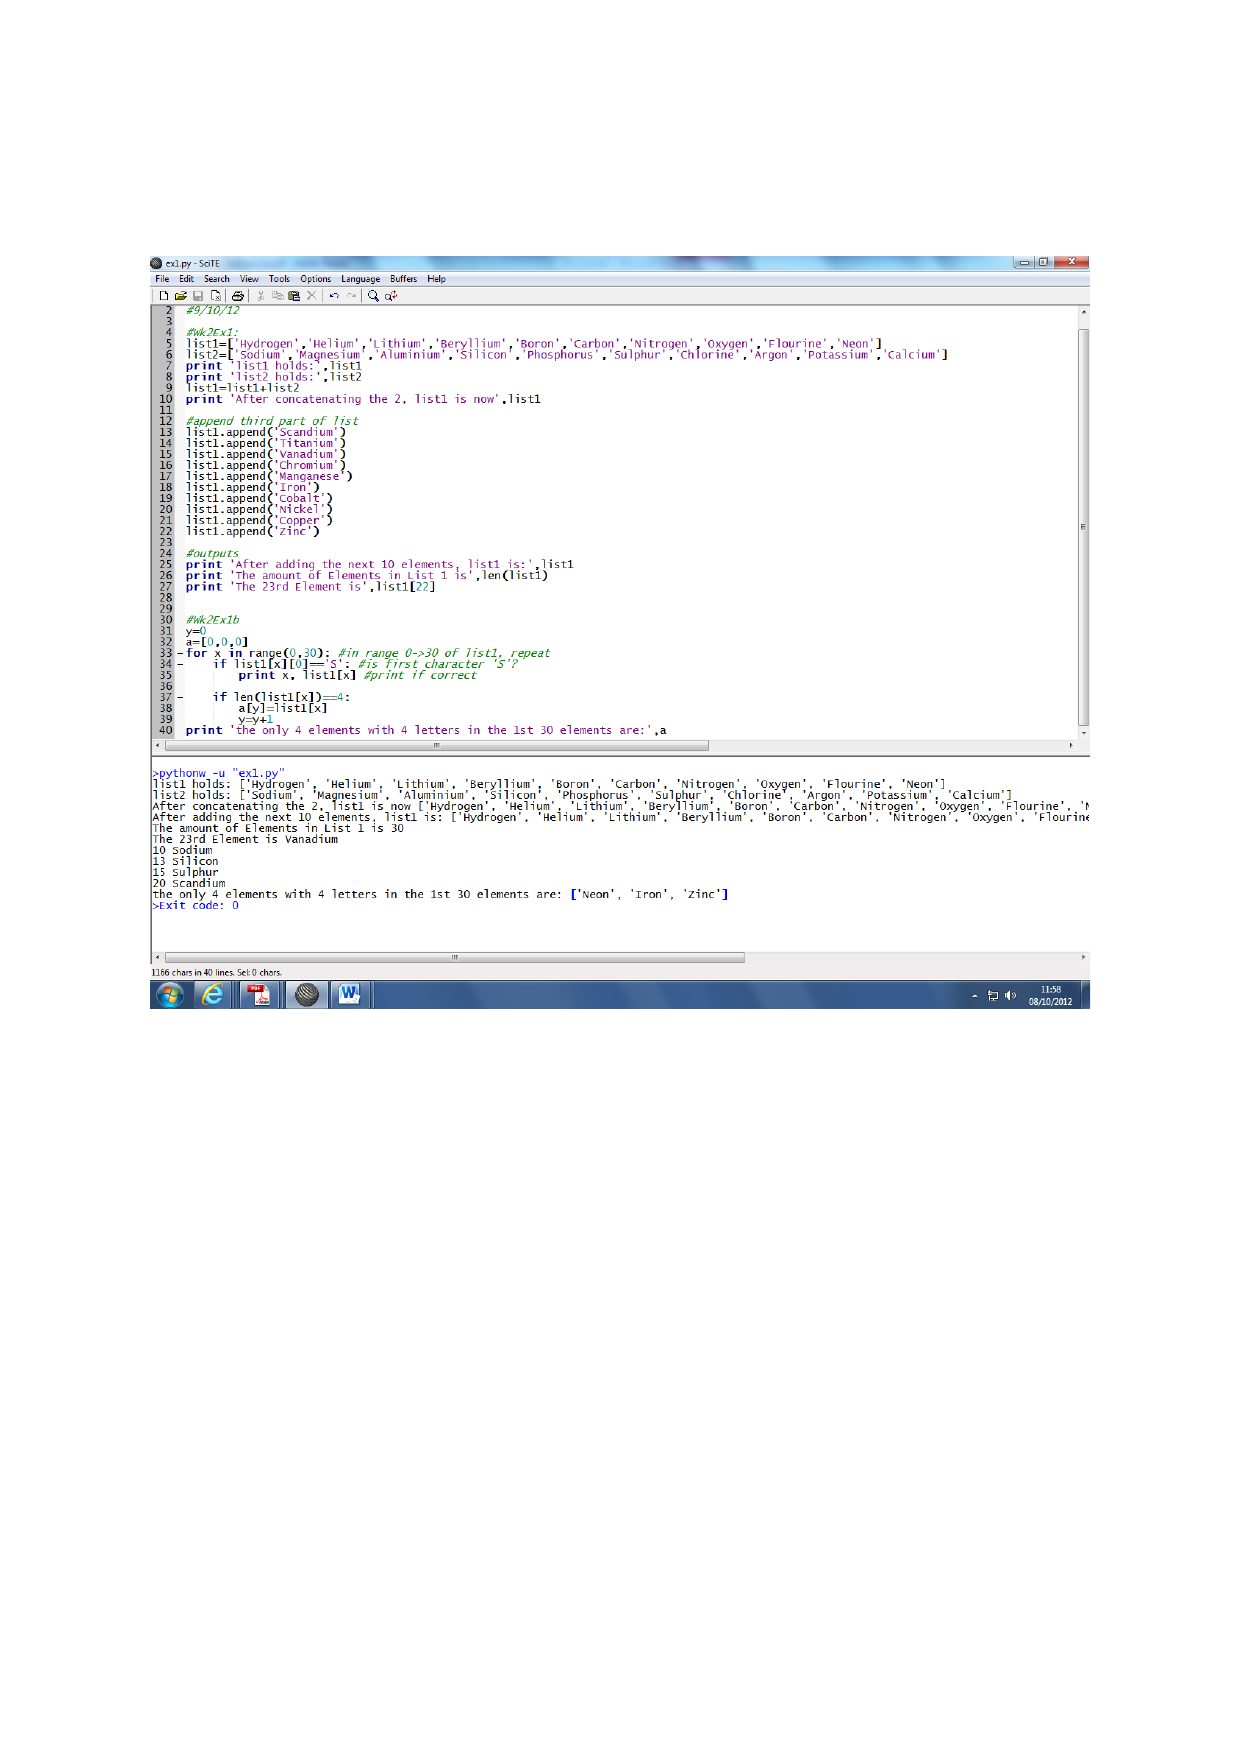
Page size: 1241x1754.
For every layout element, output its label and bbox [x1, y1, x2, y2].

picture [150, 256, 1091, 1009]
